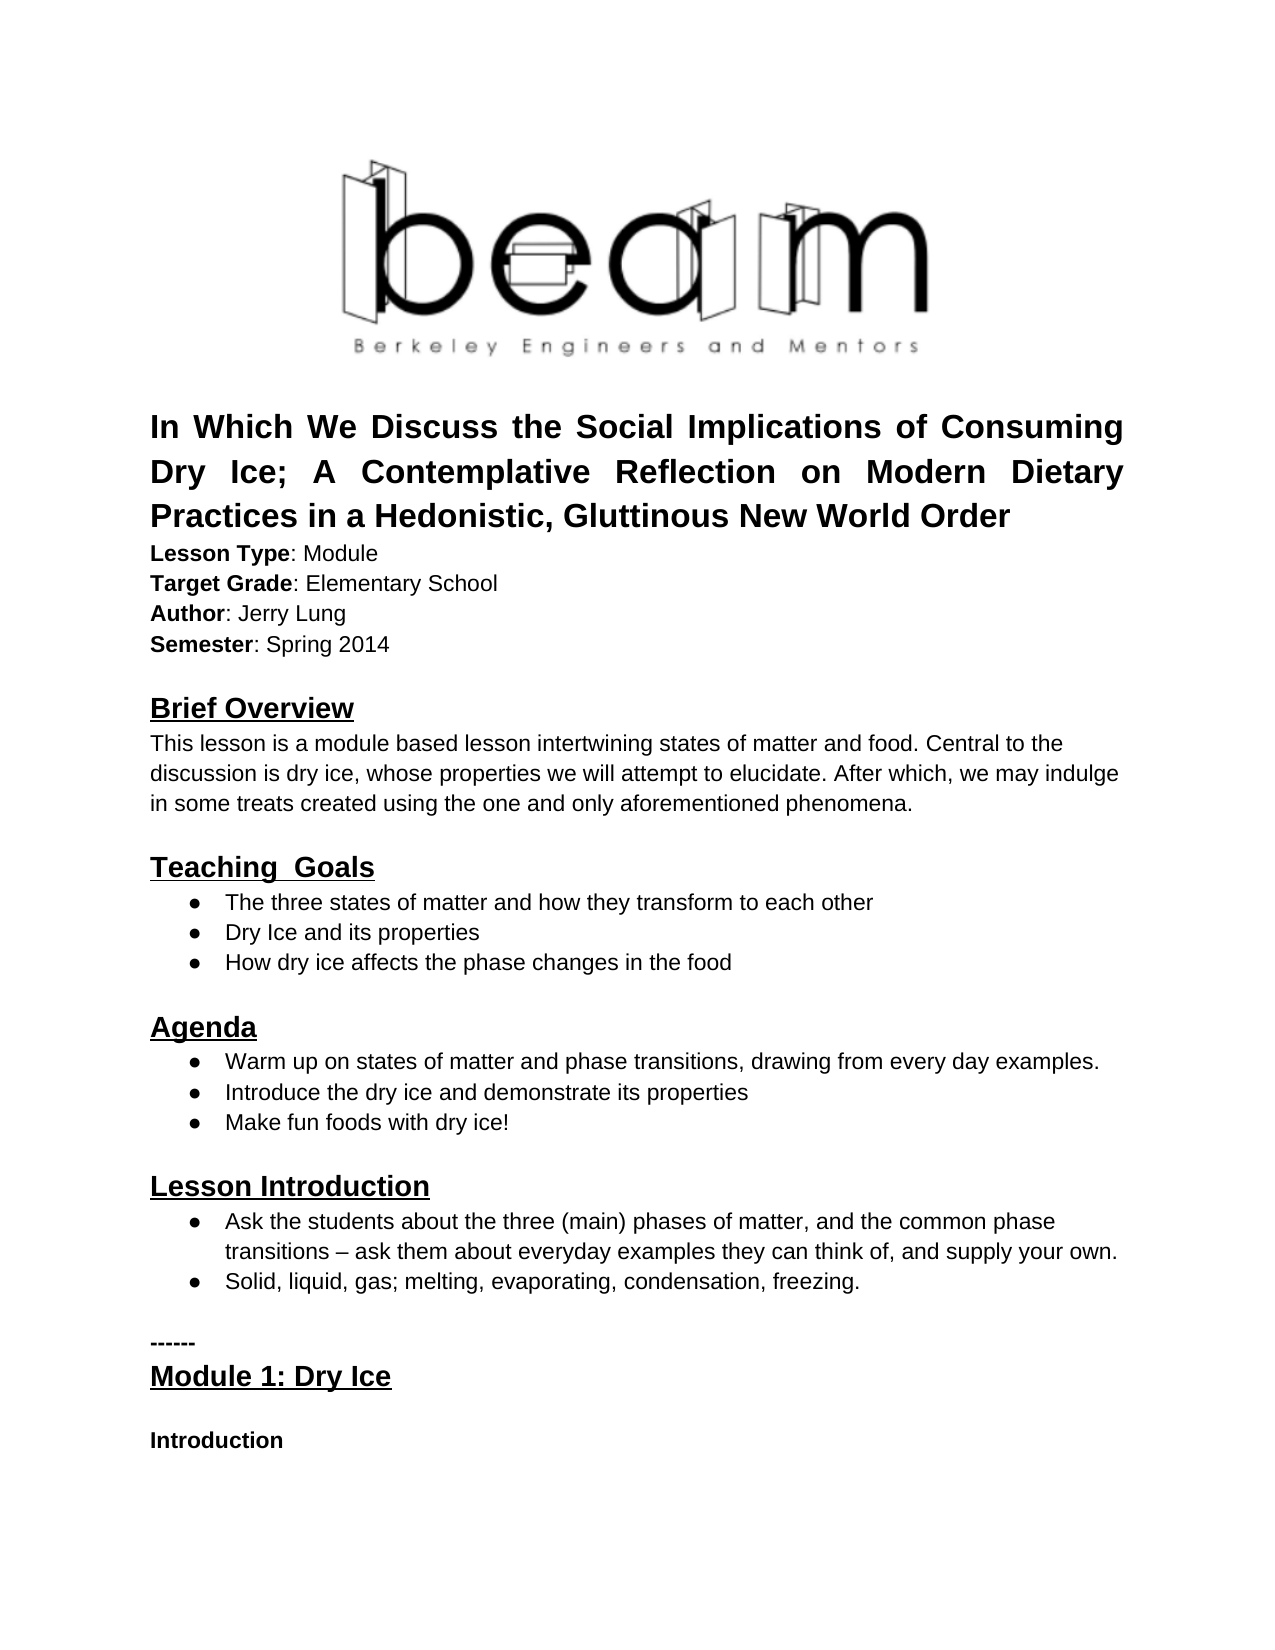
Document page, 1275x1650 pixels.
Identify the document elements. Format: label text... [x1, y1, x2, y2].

list Solid, liquid, gas; melting, evaporating, condensation, freezing. [188, 1268, 1125, 1294]
list The three states of matter and how they transform to each other [188, 889, 1125, 915]
text ------ [150, 1328, 1125, 1355]
text Module 1: Dry Ice [150, 1359, 1125, 1392]
text Lesson Type: Module [150, 540, 1125, 566]
list Warm up on states of matter and phase transitions, drawing from every day examples. [188, 1048, 1125, 1075]
list Ask the students about the three (main) phases of matter, and the common phase transitions – ask them about everyday examples they can think of, and supply your own. [188, 1208, 1125, 1264]
text Lesson Introduction [150, 1169, 1125, 1203]
text Brief Overview [150, 691, 1125, 724]
text Author: Jerry Lung [150, 600, 1125, 627]
text Target Grade: Elementary School [150, 570, 1125, 597]
text Teaching Goals [150, 850, 1125, 884]
text Introduction [150, 1427, 1125, 1454]
text In Which We Discuss the Social Implications of Consuming Dry Ice; A Contemplative Reflection on Modern Dietary Practices in a Hedonistic, Gluttinous New World Order [150, 407, 1125, 534]
text Agenda [150, 1010, 1125, 1043]
list Make fun foods with dry ice! [188, 1109, 1125, 1135]
list Dry Ice and its properties [188, 919, 1125, 946]
list Introduce the dry ice and demonstrate its properties [188, 1078, 1125, 1105]
picture [321, 150, 954, 374]
text Semester: Spring 2014 [150, 631, 1125, 657]
text This lesson is a module based lesson intertwining states of matter and food. Central to the discussion is dry ice, whose properties we will attempt to elucidate. After which, we may indulge in some treats created using the one and only aforementioned phenomena. [150, 729, 1125, 816]
list How dry ice affects the phase changes in the food [188, 949, 1125, 976]
